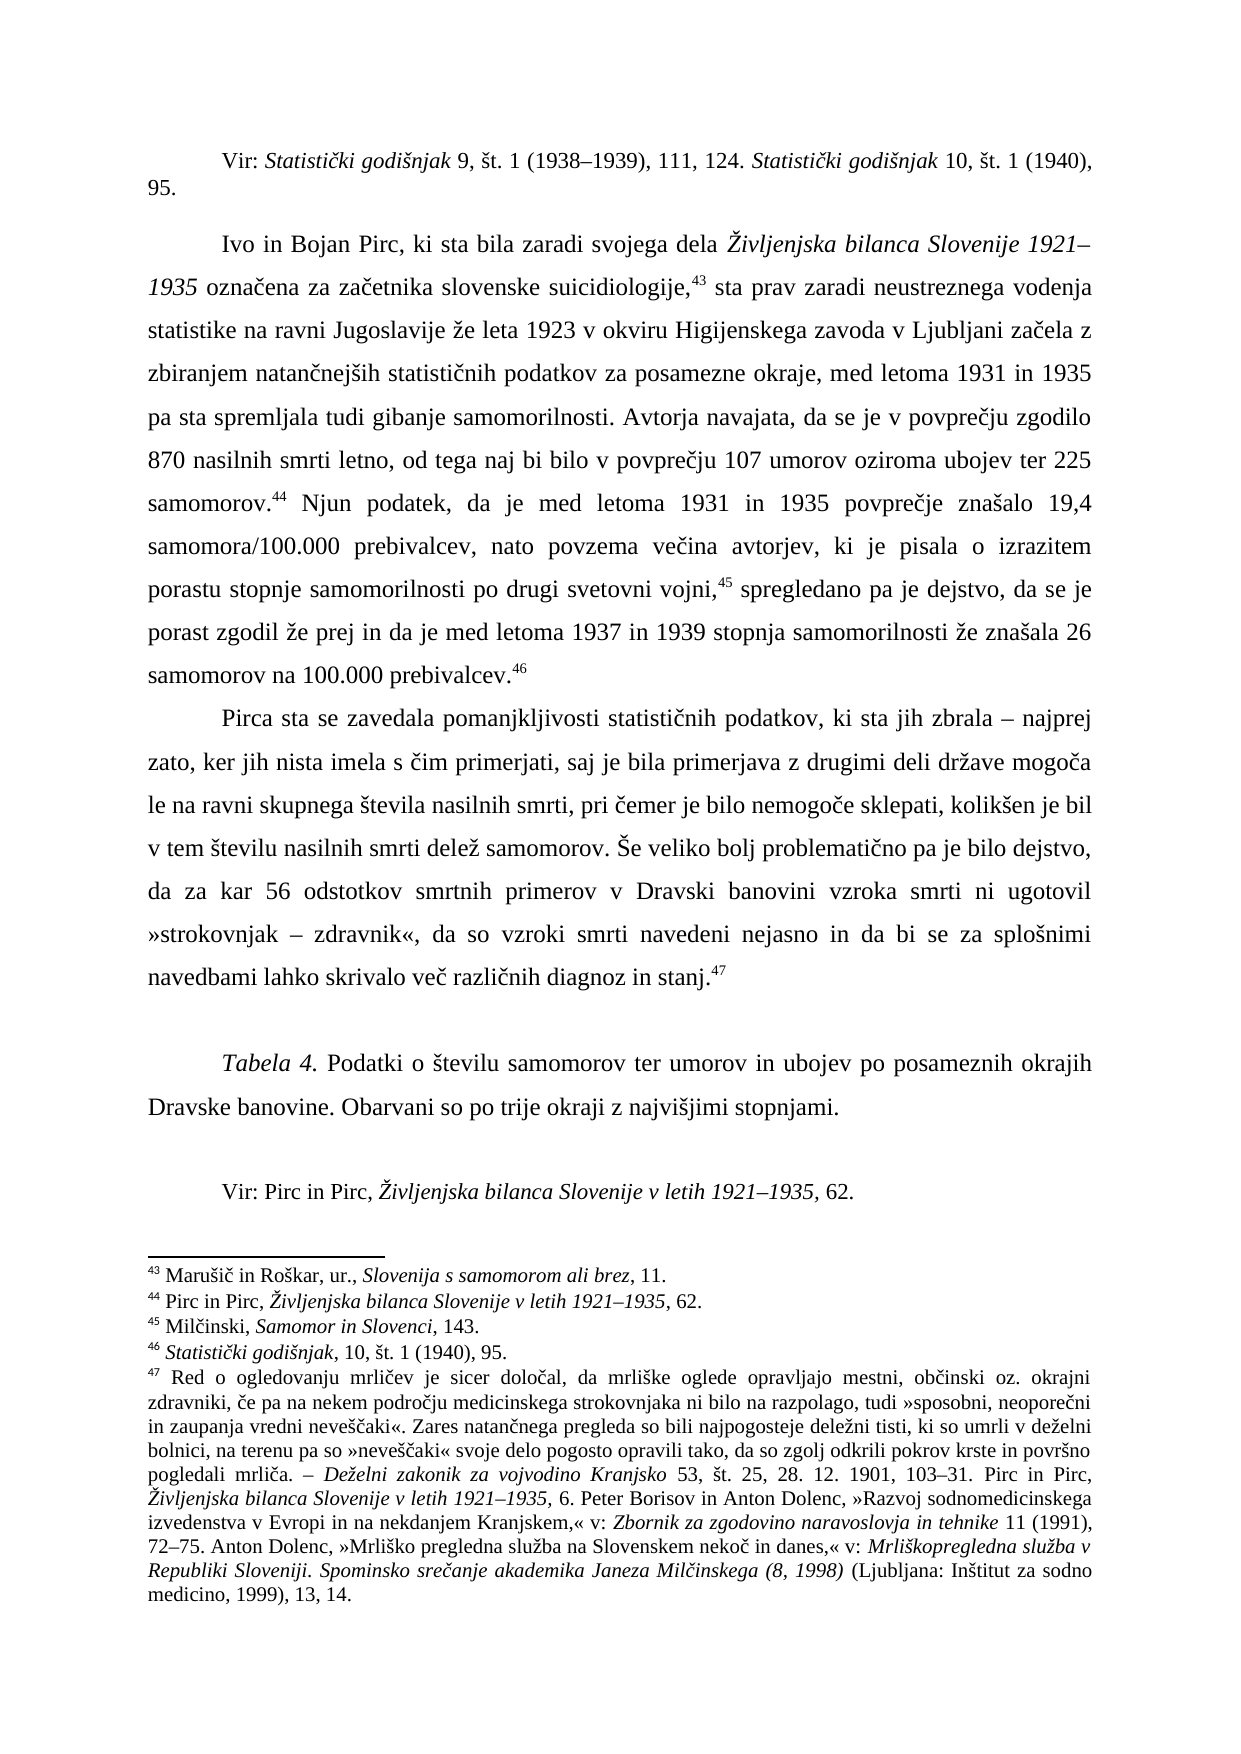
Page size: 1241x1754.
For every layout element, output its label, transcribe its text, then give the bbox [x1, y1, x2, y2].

text Vir: Statistički godišnjak 9, št. 1 (1938–1939), 111, 124. Statistički godišnjak 10, št. 1 (1940), 95. [148, 148, 1093, 200]
text Ivo in Bojan Pirc, ki sta bila zaradi svojega dela Življenjska bilanca Slovenije 1921–1935 označena za začetnika slovenske suicidiologije, sta prav zaradi neustreznega vodenja statistike na ravni Jugoslavije že leta 1923 v okviru Higijenskega zavoda v Ljubljani začela z zbiranjem natančnejših statističnih podatkov za posamezne okraje, med letoma 1931 in 1935 pa sta spremljala tudi gibanje samomorilnosti. Avtorja navajata, da se je v povprečju zgodilo 870 nasilnih smrti letno, od tega naj bi bilo v povprečju 107 umorov oziroma ubojev ter 225 samomorov. Njun podatek, da je med letoma 1931 in 1935 povprečje znašalo 19,4 samomora/100.000 prebivalcev, nato povzema večina avtorjev, ki je pisala o izrazitem porastu stopnje samomorilnosti po drugi svetovni vojni, spregledano pa je dejstvo, da se je porast zgodil že prej in da je med letoma 1937 in 1939 stopnja samomorilnosti že znašala 26 samomorov na 100.000 prebivalcev. [148, 229, 1093, 689]
text Vir: Pirc in Pirc, Življenjska bilanca Slovenije v letih 1921–1935, 62. [148, 1178, 1093, 1204]
text Pirca sta se zavedala pomanjkljivosti statističnih podatkov, ki sta jih zbrala – najprej zato, ker jih nista imela s čim primerjati, saj je bila primerjava z drugimi deli države mogoča le na ravni skupnega števila nasilnih smrti, pri čemer je bilo nemogoče sklepati, kolikšen je bil v tem številu nasilnih smrti delež samomorov. Še veliko bolj problematično pa je bilo dejstvo, da za kar 56 odstotkov smrtnih primerov v Dravski banovini vzroka smrti ni ugotovil »strokovnjak – zdravnik«, da so vzroki smrti navedeni nejasno in da bi se za splošnimi navedbami lahko skrivalo več različnih diagnoz in stanj. [148, 703, 1093, 991]
text Tabela 4. Podatki o številu samomorov ter umorov in ubojev po posameznih okrajih Dravske banovine. Obarvani so po trije okraji z najvišjimi stopnjami. [148, 1048, 1093, 1120]
